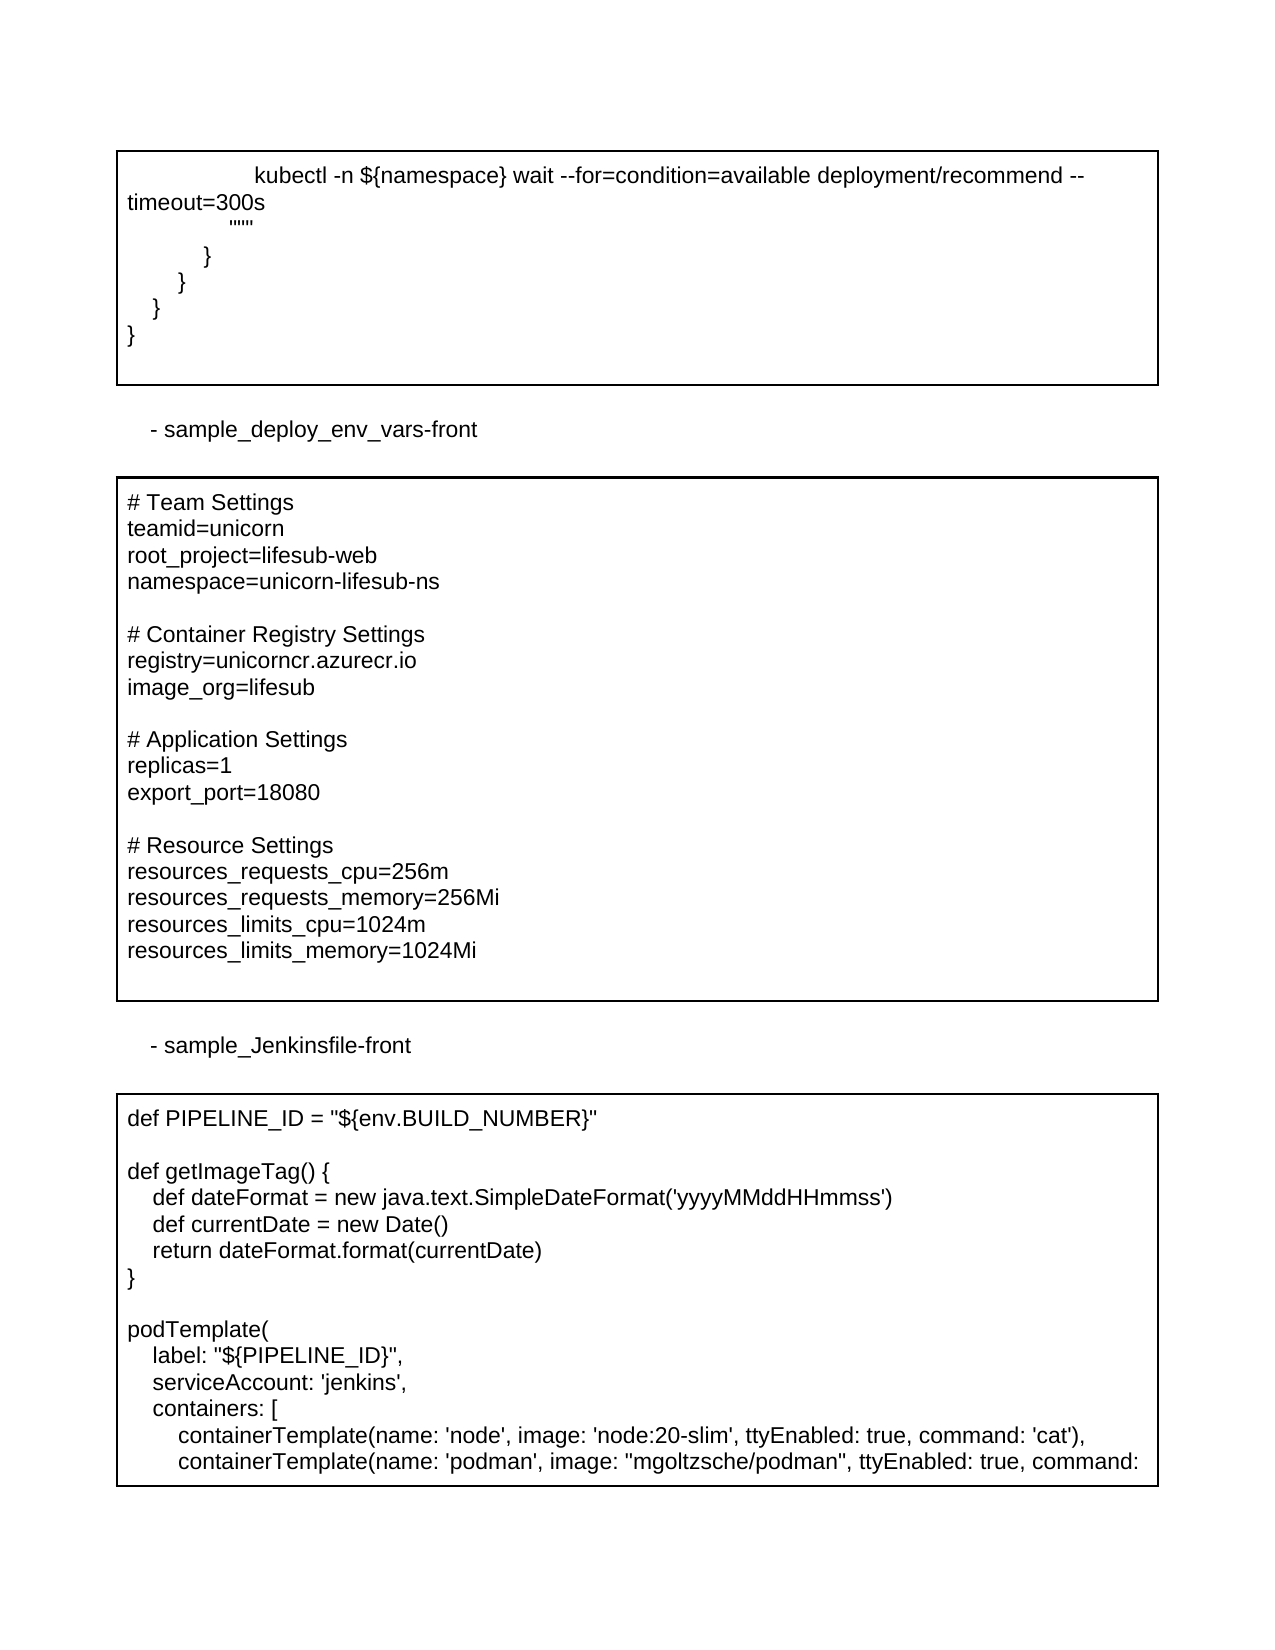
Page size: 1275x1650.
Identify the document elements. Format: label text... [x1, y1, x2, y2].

text - sample_deploy_env_vars-front [150, 416, 1125, 442]
text - sample_Jenkinsfile-front [150, 1032, 1125, 1059]
table_header # Team Settings teamid=unicorn root_project=lifesub-web namespace=unicorn-lifesub-ns # Container Registry Settings registry=unicorncr.azurecr.io image_org=lifesub # Application Settings replicas=1 export_port=18080 # Resource Settings resources_requests_cpu=256m resources_requests_memory=256Mi resources_limits_cpu=1024m resources_limits_memory=1024Mi [118, 479, 1157, 1000]
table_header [118, 1095, 1157, 1485]
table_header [118, 152, 1157, 384]
